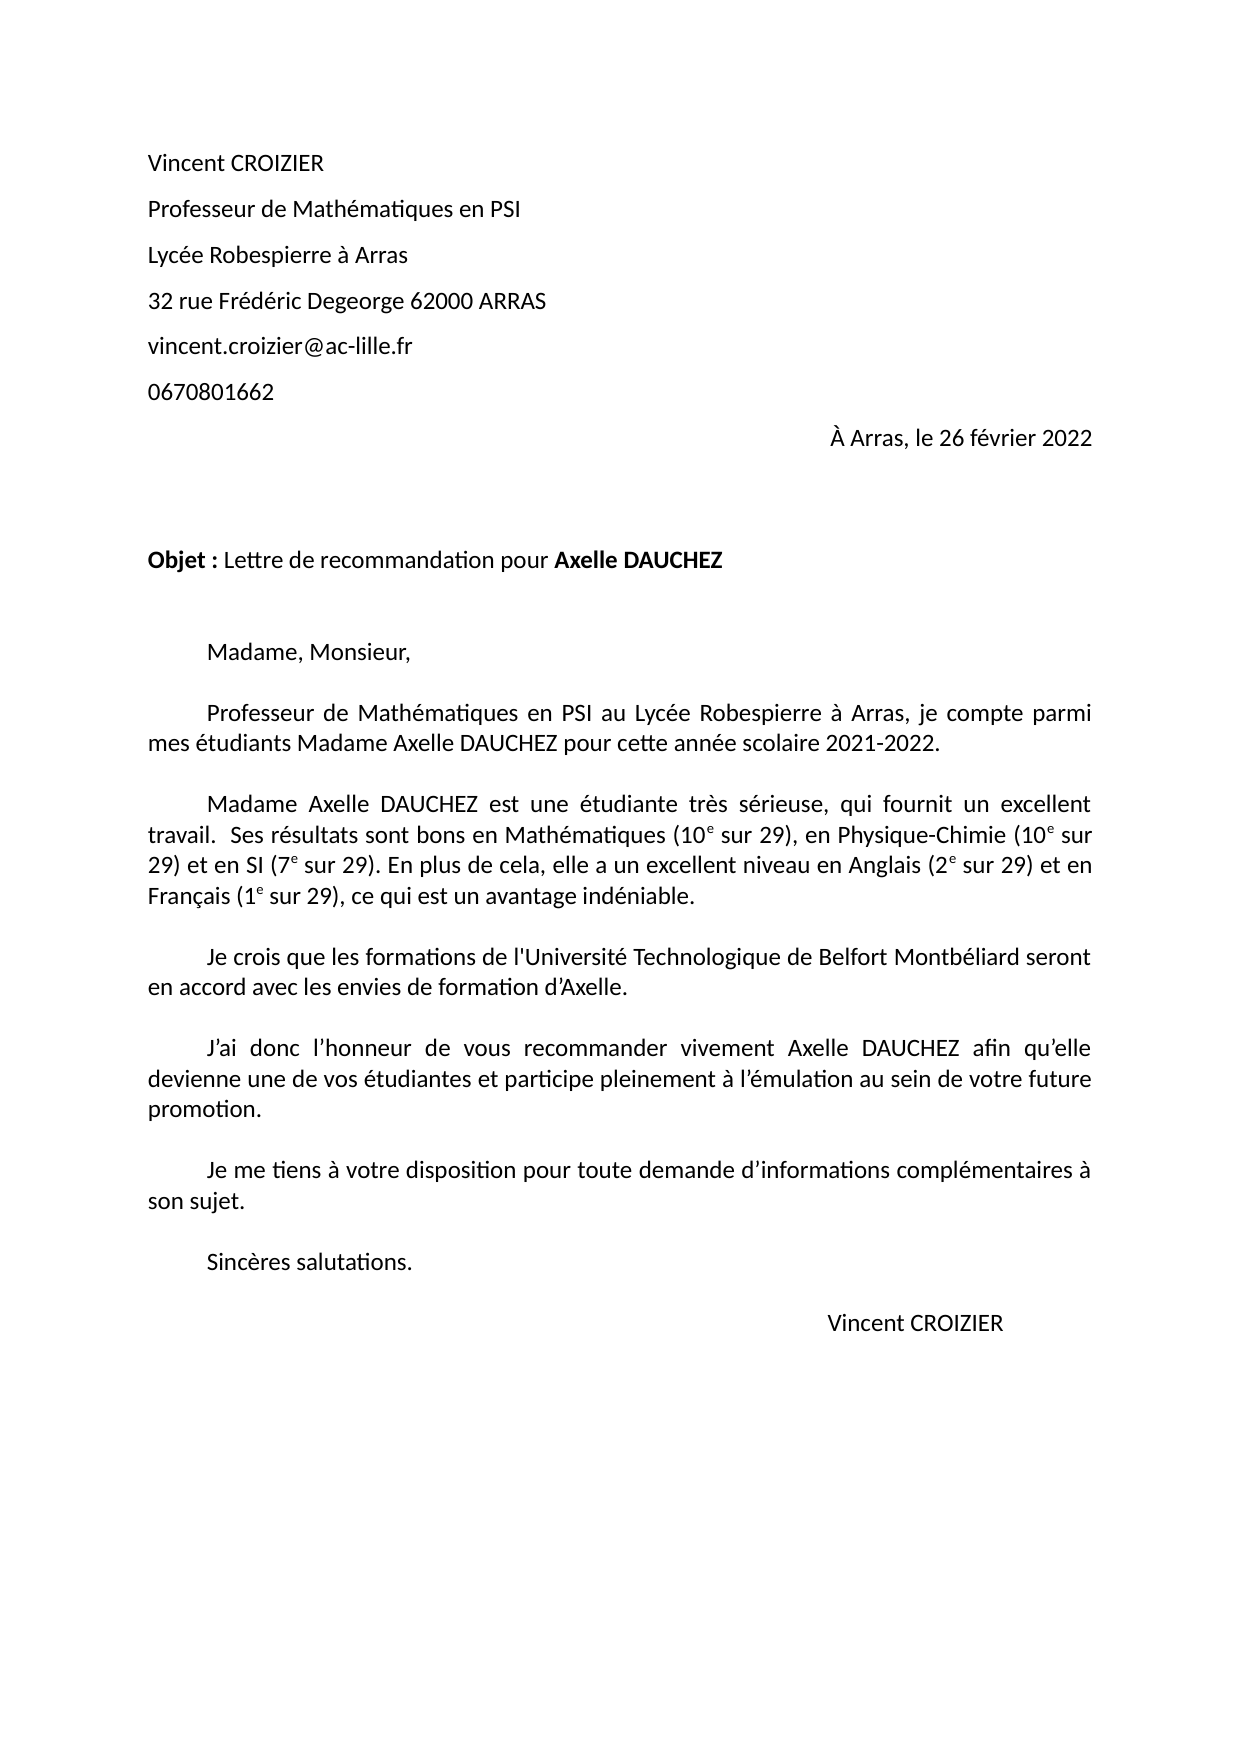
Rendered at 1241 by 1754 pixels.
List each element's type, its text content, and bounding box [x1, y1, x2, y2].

text Sincères salutations. [148, 1246, 1093, 1277]
text Je crois que les formations de l'Université Technologique de Belfort Montbéliard seront en accord avec les envies de formation d’Axelle. [148, 941, 1093, 1002]
text Professeur de Mathématiques en PSI au Lycée Robespierre à Arras, je compte parmi mes étudiants Madame Axelle DAUCHEZ pour cette année scolaire 2021-2022. [148, 697, 1093, 758]
text Vincent CROIZIER [148, 1307, 1093, 1338]
text J’ai donc l’honneur de vous recommander vivement Axelle DAUCHEZ afin qu’elle devienne une de vos étudiantes et participe pleinement à l’émulation au sein de votre future promotion. [148, 1032, 1093, 1124]
text 0670801662 [148, 376, 1093, 407]
text Objet : Lettre de recommandation pour Axelle DAUCHEZ [148, 544, 1093, 574]
text vincent.croizier@ac-lille.fr [148, 331, 1093, 361]
text Je me tiens à votre disposition pour toute demande d’informations complémentaires à son sujet. [148, 1154, 1093, 1216]
text Madame Axelle DAUCHEZ est une étudiante très sérieuse, qui fournit un excellent travail. Ses résultats sont bons en Mathématiques (10e sur 29), en Physique-Chimie (10e sur 29) et en SI (7e sur 29). En plus de cela, elle a un excellent niveau en Anglais (2e sur 29) et en Français (1e sur 29), ce qui est un avantage indéniable. [148, 788, 1093, 910]
text Vincent CROIZIER Professeur de Mathématiques en PSI Lycée Robespierre à Arras 32 rue Frédéric Degeorge 62000 ARRAS [148, 148, 1093, 315]
text Madame, Monsieur, [148, 636, 1093, 666]
text À Arras, le 26 février 2022 [148, 422, 1093, 452]
